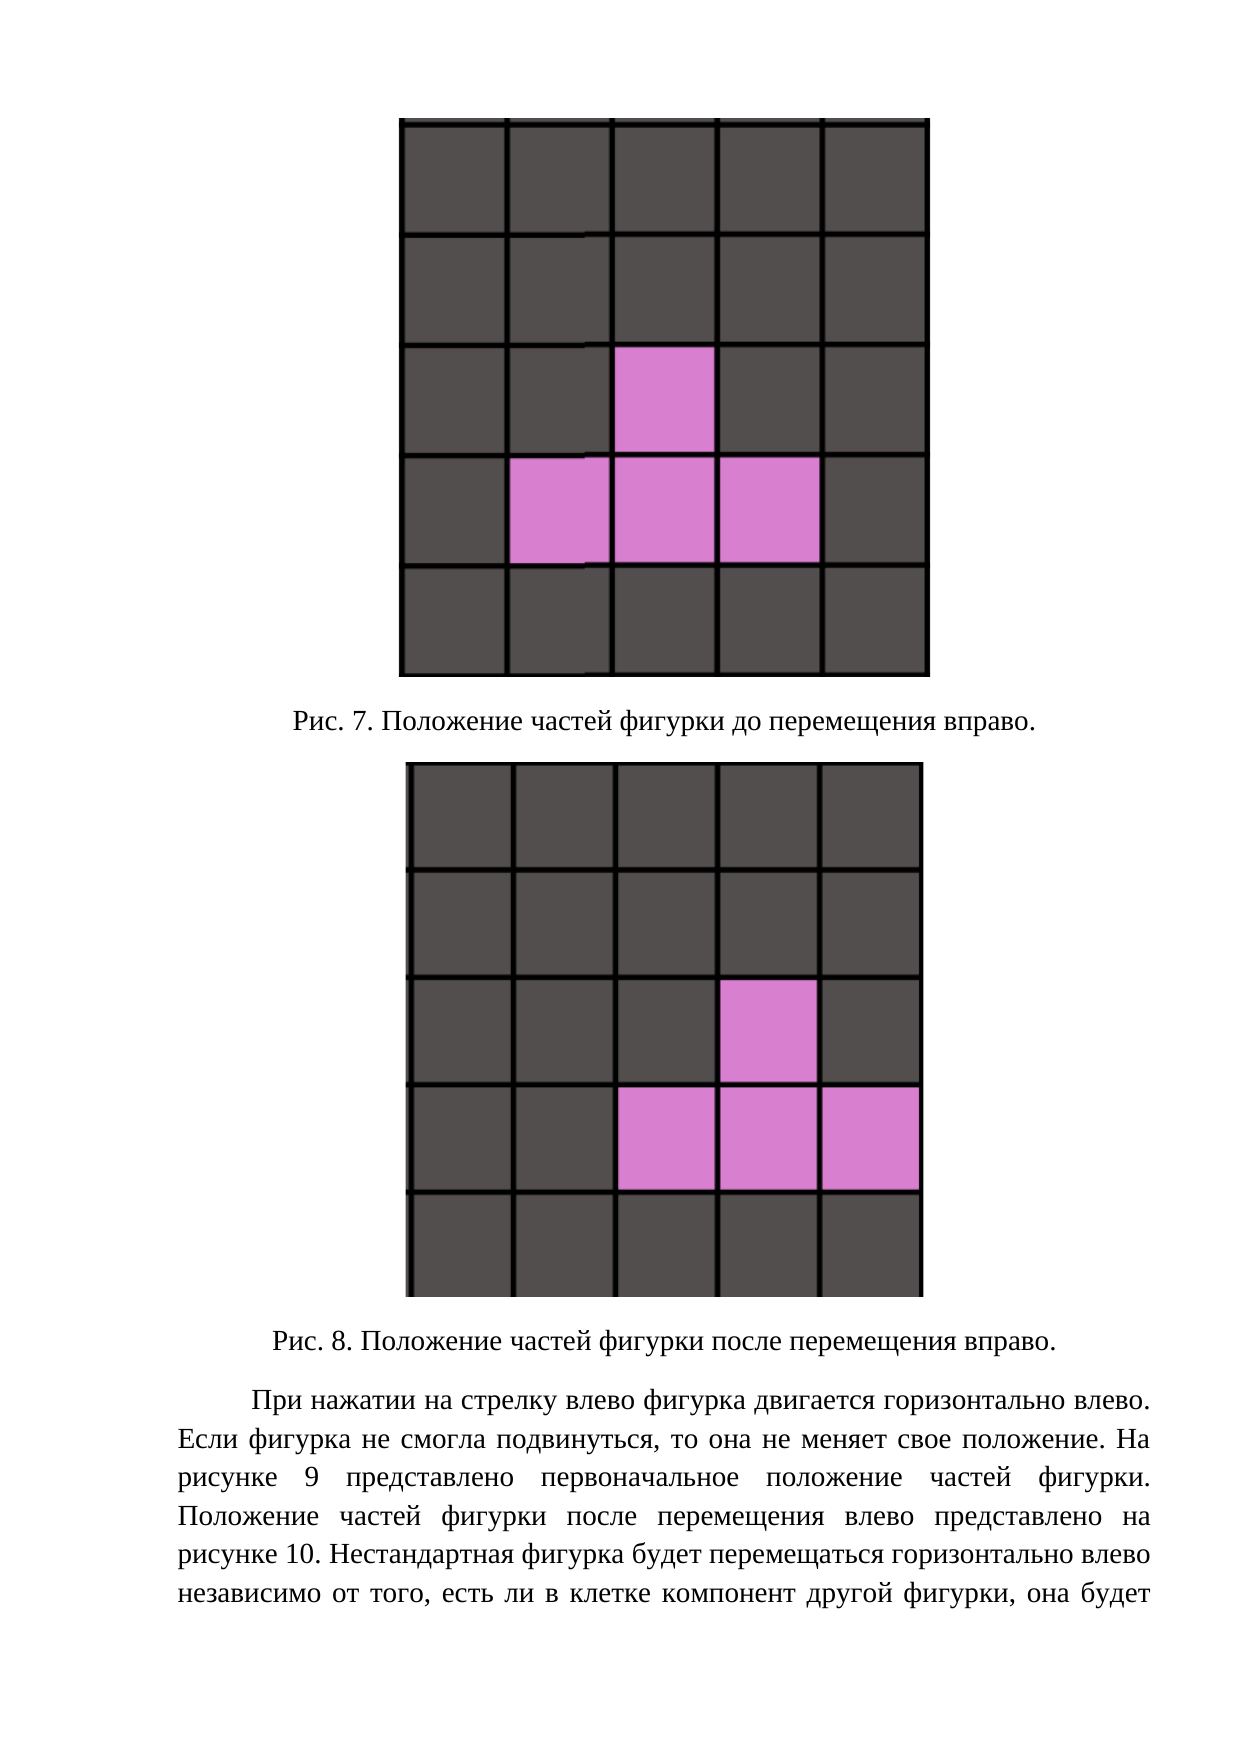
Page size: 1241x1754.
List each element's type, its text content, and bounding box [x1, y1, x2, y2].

text Рис. 7. Положение частей фигурки до перемещения вправо. [177, 703, 1152, 736]
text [177, 1382, 1152, 1608]
picture [405, 762, 924, 1297]
text Рис. 8. Положение частей фигурки после перемещения вправо. [177, 1323, 1152, 1356]
picture [398, 118, 930, 677]
